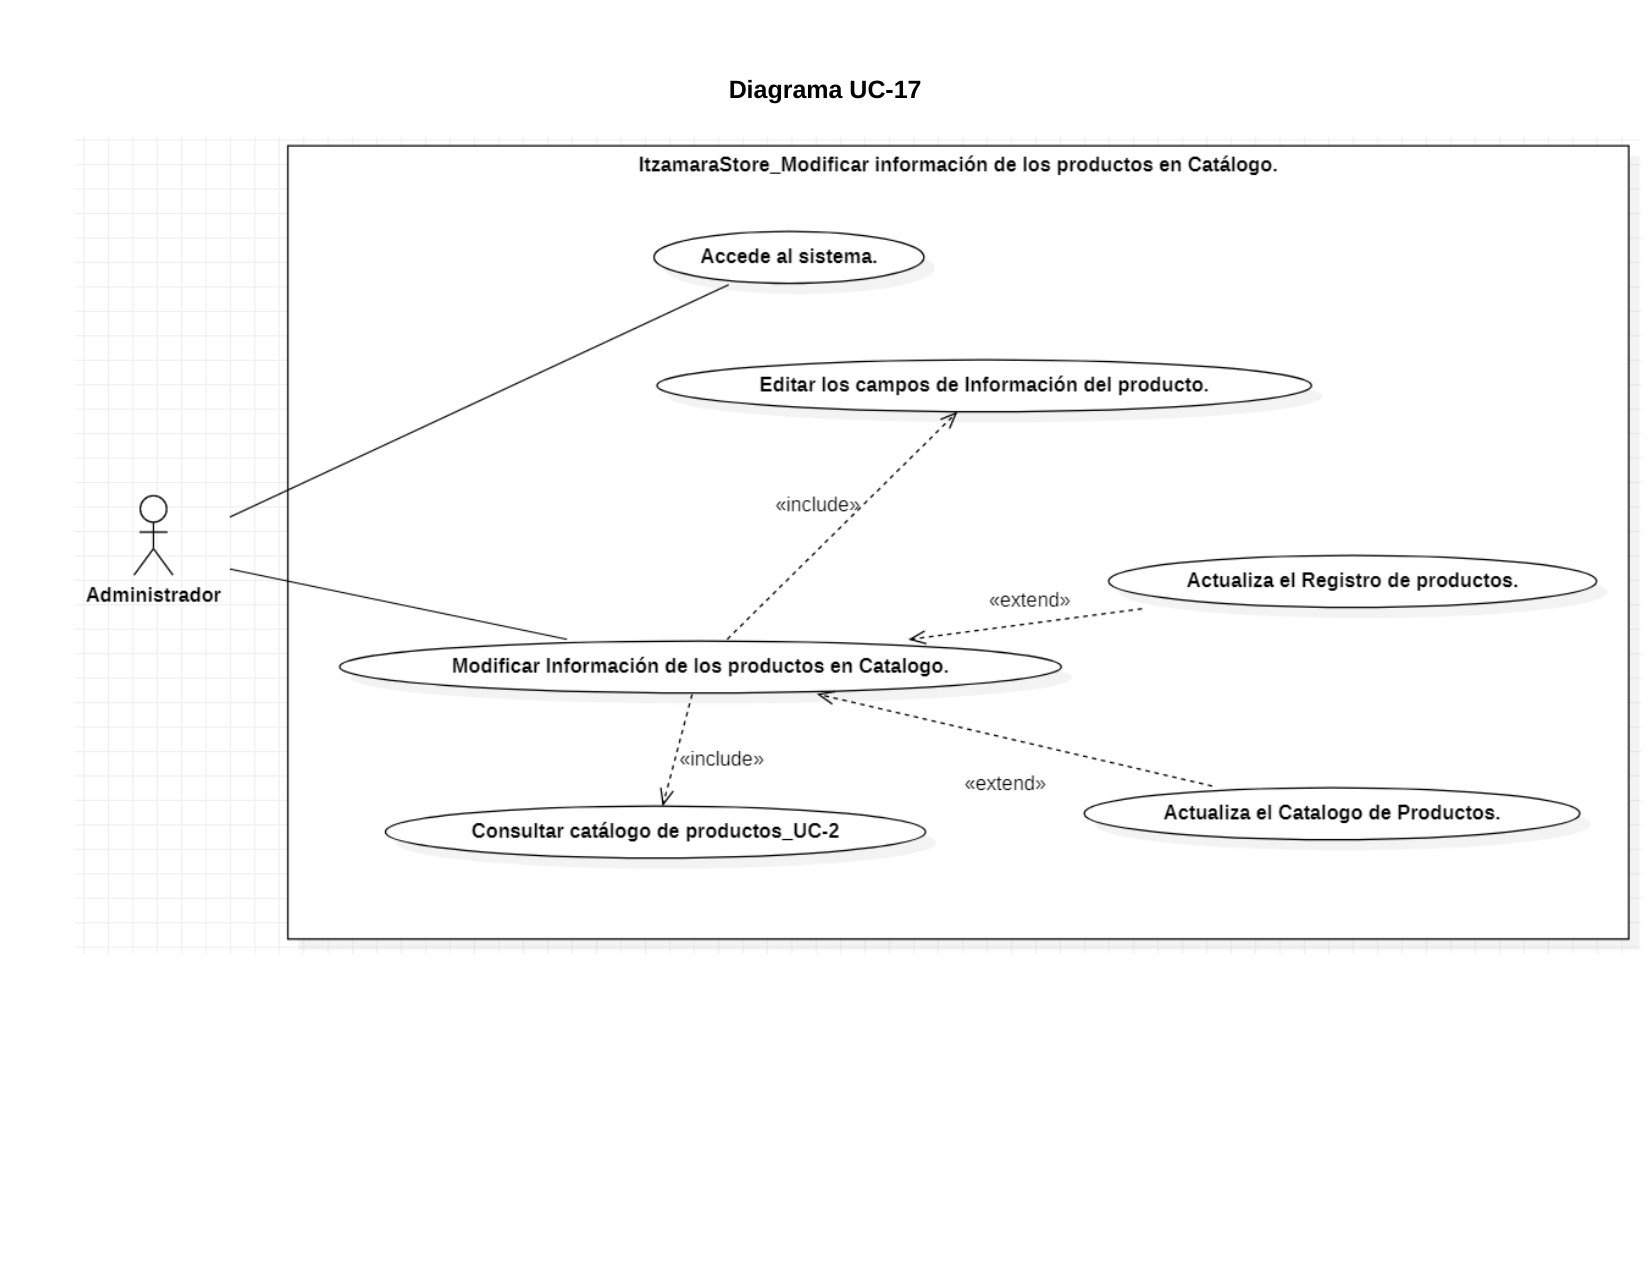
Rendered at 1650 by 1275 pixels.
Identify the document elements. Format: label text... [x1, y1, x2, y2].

picture [75, 137, 1642, 954]
text Diagrama UC-17 [75, 75, 1575, 104]
